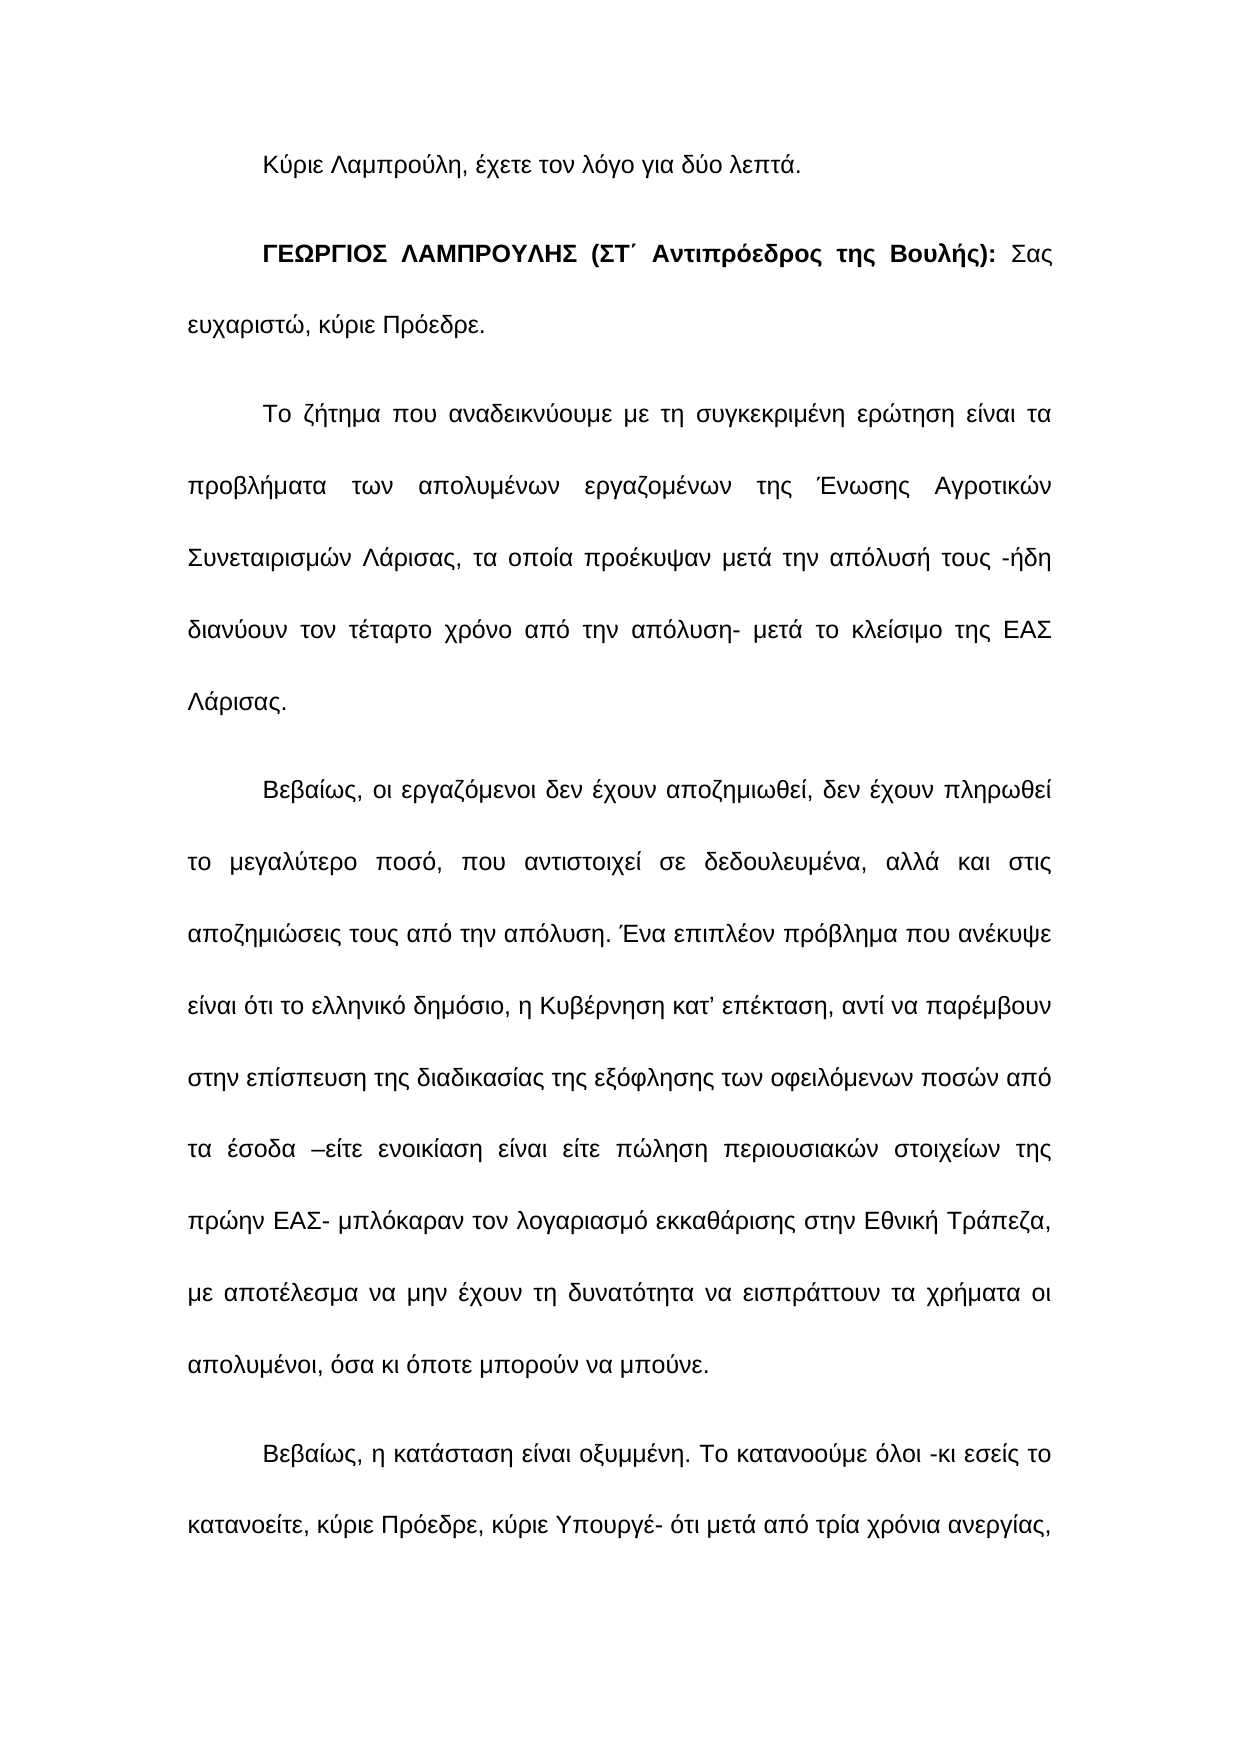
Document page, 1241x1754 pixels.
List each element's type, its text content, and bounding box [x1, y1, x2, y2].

text ΓΕΩΡΓΙΟΣ ΛΑΜΠΡΟΥΛΗΣ (ΣΤ΄ Αντιπρόεδρος της Βουλής): Σας ευχαριστώ, κύριε Πρόεδρε. [187, 238, 1053, 339]
text Κύριε Λαμπρούλη, έχετε τον λόγο για δύο λεπτά. [187, 150, 1053, 179]
text Βεβαίως, οι εργαζόμενοι δεν έχουν αποζημιωθεί, δεν έχουν πληρωθεί το μεγαλύτερο ποσό, που αντιστοιχεί σε δεδουλευμένα, αλλά και στις αποζημιώσεις τους από την απόλυση. Ένα επιπλέον πρόβλημα που ανέκυψε είναι ότι το ελληνικό δημόσιο, η Κυβέρνηση κατ’ επέκταση, αντί να παρέμβουν στην επίσπευση της διαδικασίας της εξόφλησης των οφειλόμενων ποσών από τα έσοδα –είτε ενοικίαση είναι είτε πώληση περιουσιακών στοιχείων της πρώην ΕΑΣ- μπλόκαραν τον λογαριασμό εκκαθάρισης στην Εθνική Τράπεζα, με αποτέλεσμα να μην έχουν τη δυνατότητα να εισπράττουν τα χρήματα οι απολυμένοι, όσα κι όποτε μπορούν να μπούνε. [187, 775, 1053, 1379]
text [187, 1438, 1053, 1539]
text Το ζήτημα που αναδεικνύουμε με τη συγκεκριμένη ερώτηση είναι τα προβλήματα των απολυμένων εργαζομένων της Ένωσης Αγροτικών Συνεταιρισμών Λάρισας, τα οποία προέκυψαν μετά την απόλυσή τους -ήδη διανύουν τον τέταρτο χρόνο από την απόλυση- μετά το κλείσιμο της ΕΑΣ Λάρισας. [187, 399, 1053, 715]
